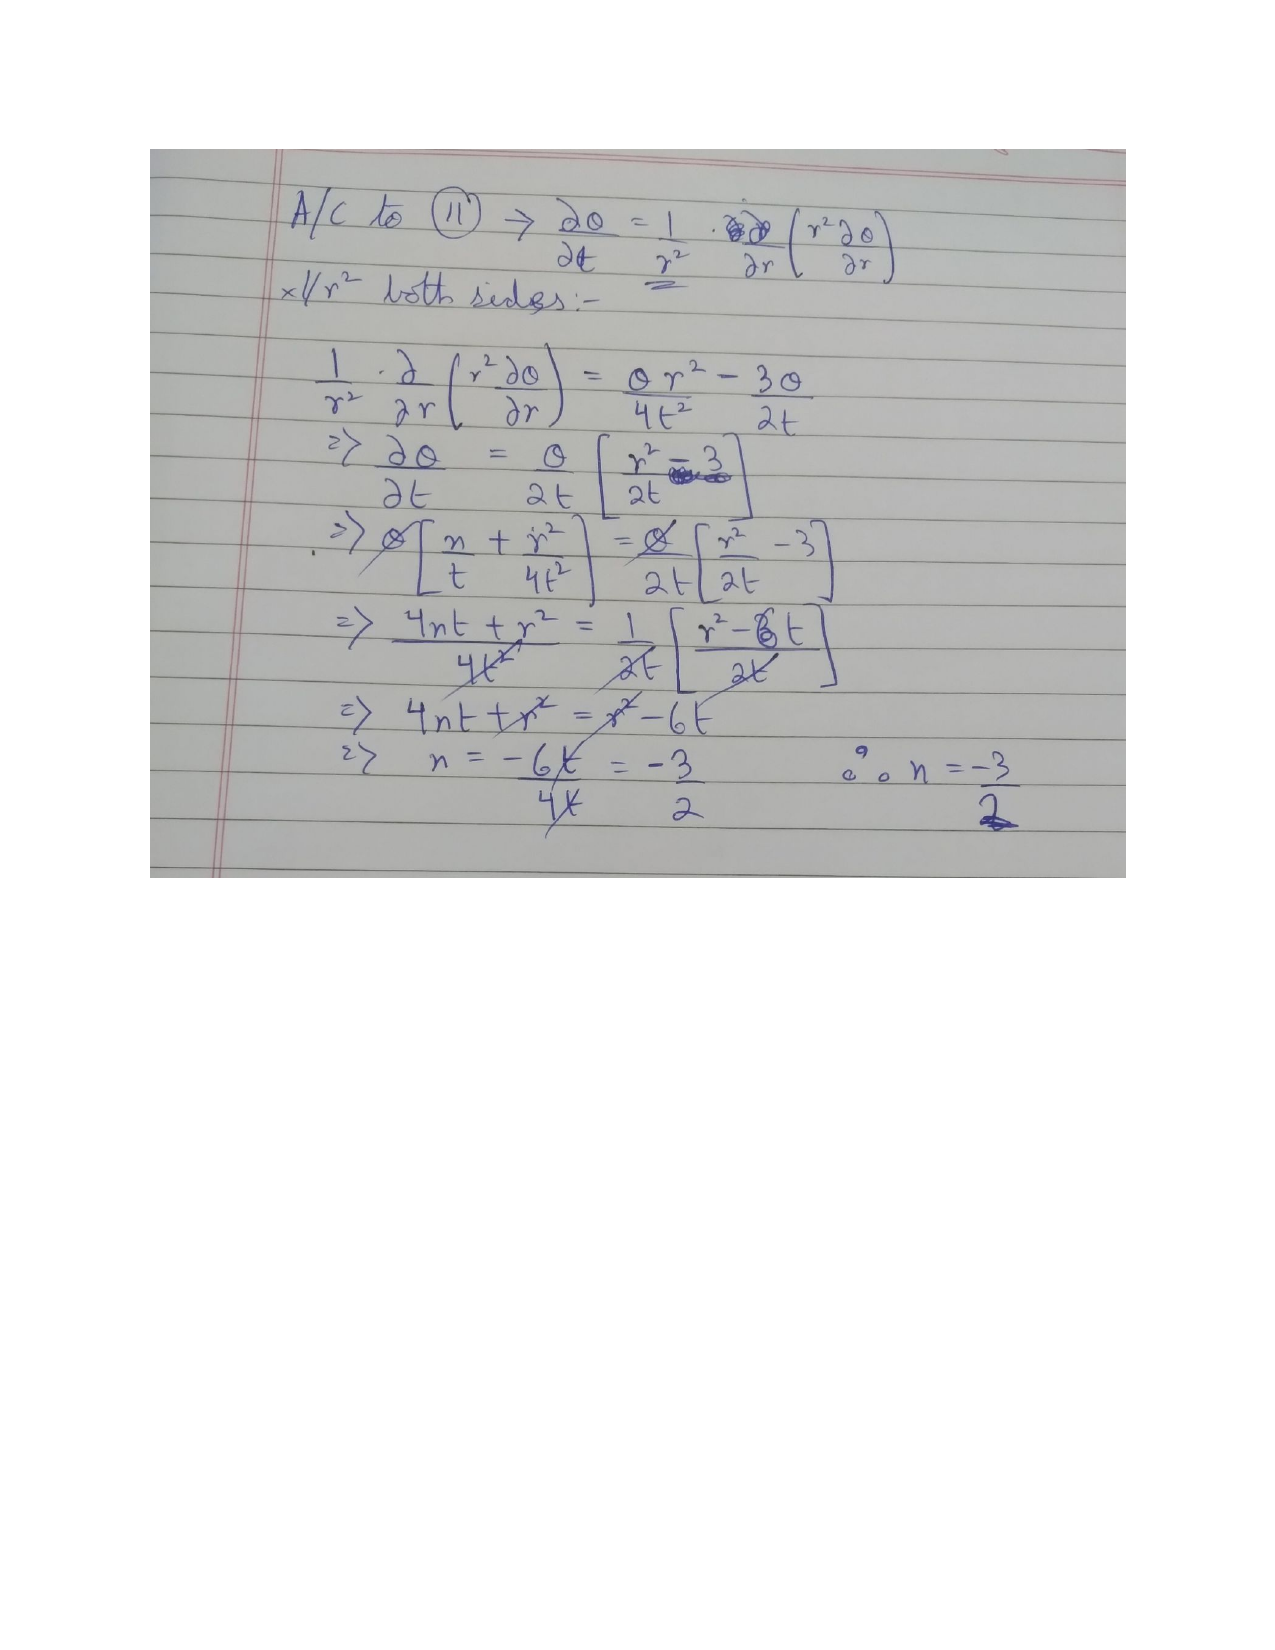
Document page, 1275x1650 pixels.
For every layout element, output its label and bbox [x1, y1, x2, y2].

picture [150, 149, 1126, 878]
